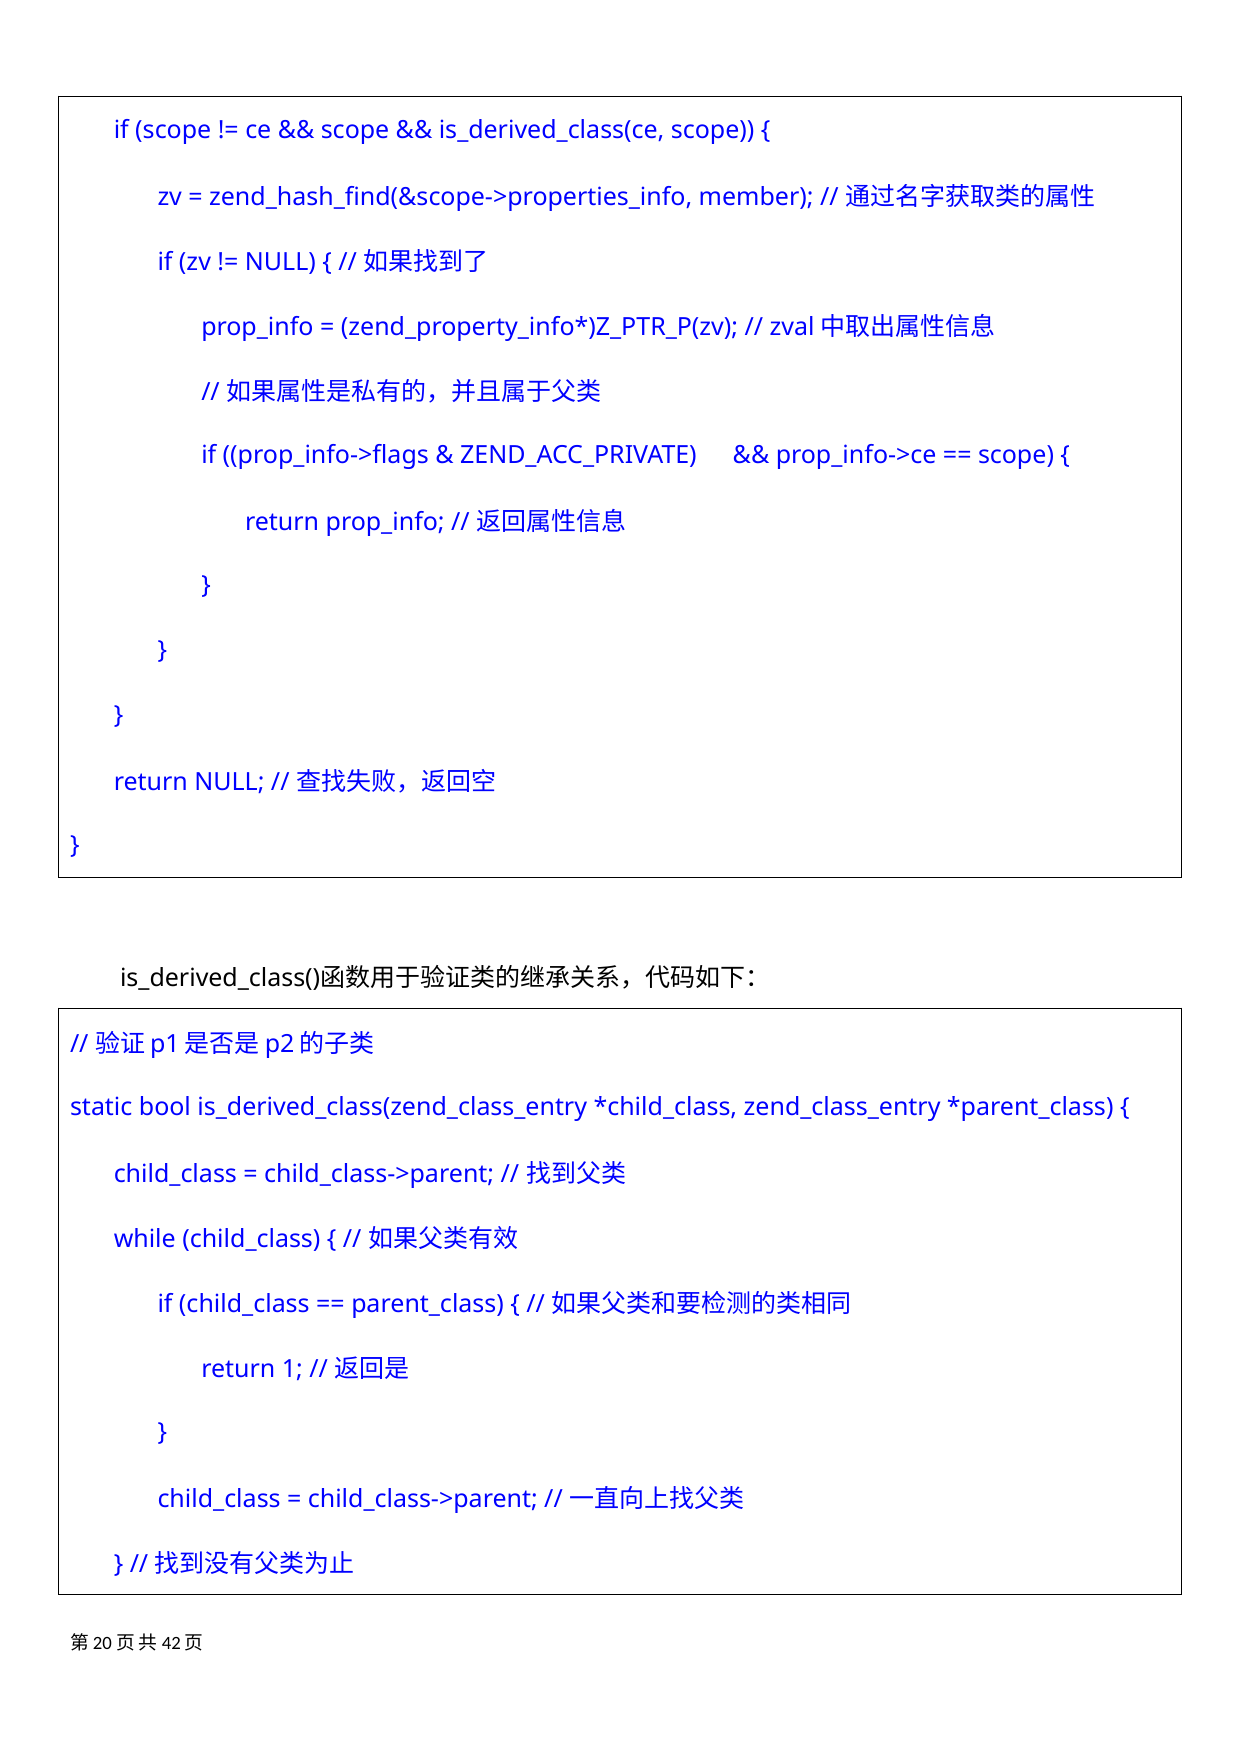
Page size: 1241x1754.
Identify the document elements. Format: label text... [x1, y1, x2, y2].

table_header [59, 97, 1181, 877]
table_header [59, 1009, 1181, 1594]
text is_derived_class()函数用于验证类的继承关系，代码如下： [70, 943, 1171, 1008]
